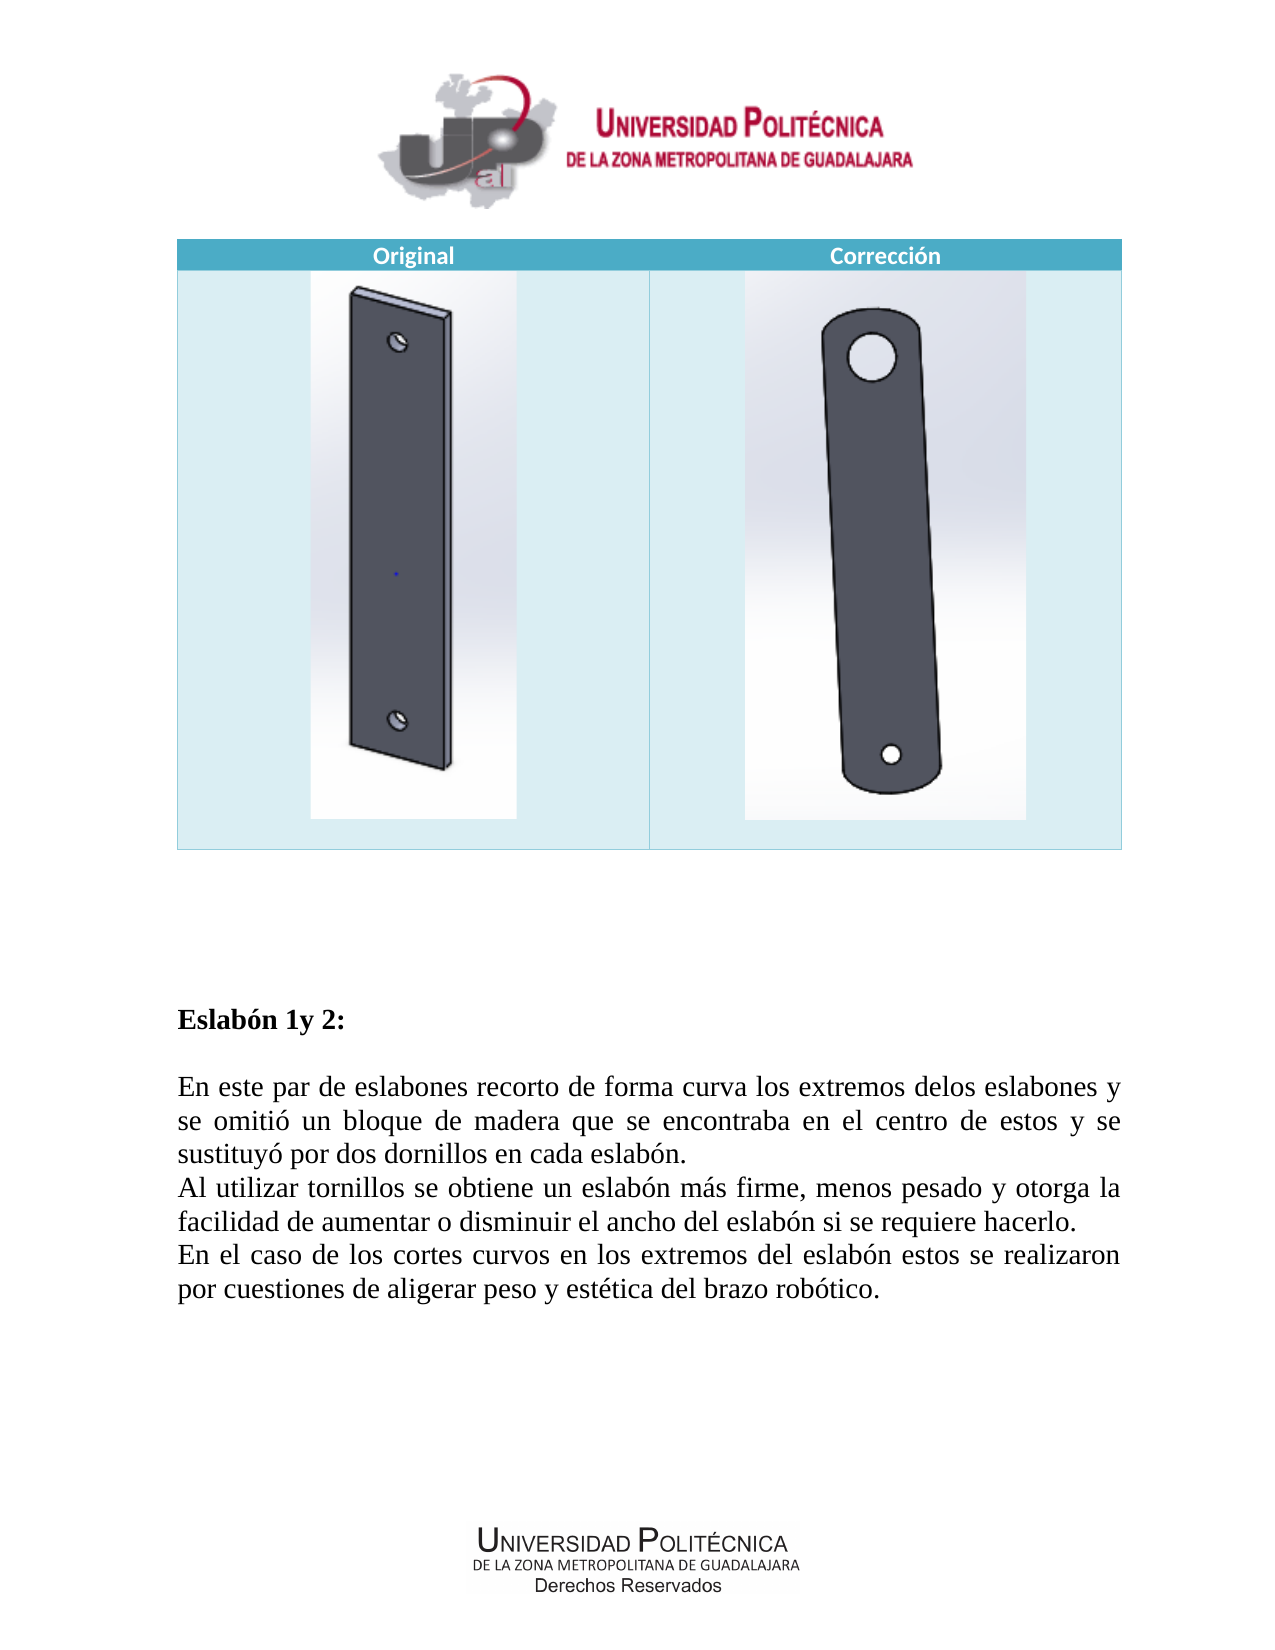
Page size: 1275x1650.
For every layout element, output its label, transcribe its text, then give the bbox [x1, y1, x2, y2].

text En este par de eslabones recorto de forma curva los extremos delos eslabones y se omitió un bloque de madera que se encontraba en el centro de estos y se sustituyó por dos dornillos en cada eslabón. [177, 1069, 1122, 1170]
picture [364, 73, 935, 209]
text En el caso de los cortes curvos en los extremos del eslabón estos se realizaron por cuestiones de aligerar peso y estética del brazo robótico. [177, 1237, 1122, 1304]
table_header Corrección [650, 240, 1121, 270]
picture [745, 271, 1027, 820]
text Al utilizar tornillos se obtiene un eslabón más firme, menos pesado y otorga la facilidad de aumentar o disminuir el ancho del eslabón si se requiere hacerlo. [177, 1170, 1122, 1237]
table_cell [178, 271, 649, 849]
table_header Original [178, 240, 649, 270]
picture [310, 271, 517, 819]
text Eslabón 1y 2: [177, 1002, 1122, 1036]
picture [465, 1521, 800, 1594]
table_cell [650, 271, 1121, 849]
